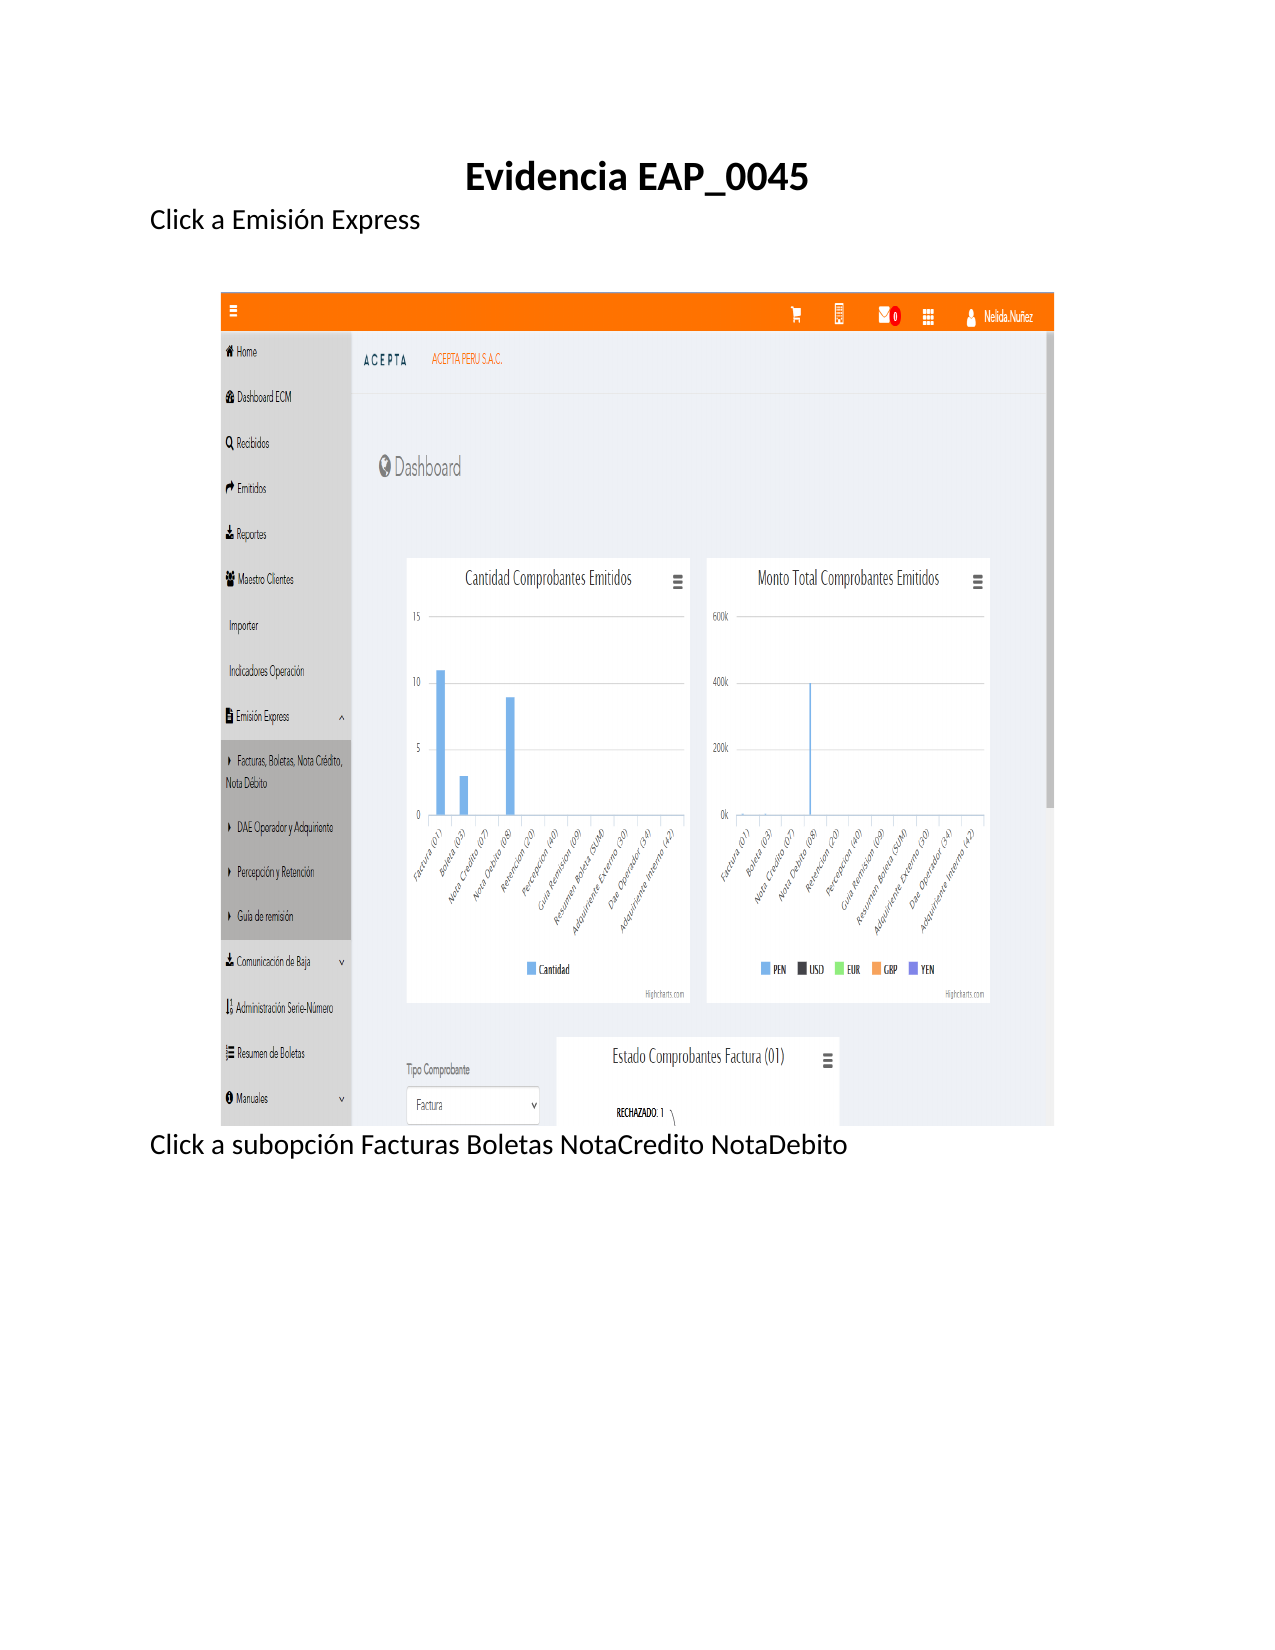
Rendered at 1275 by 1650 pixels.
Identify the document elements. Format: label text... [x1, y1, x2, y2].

text Click a subopción Facturas Boletas NotaCredito NotaDebito [150, 1148, 1125, 1188]
text Click a Emisión Express [150, 207, 1125, 246]
text Evidencia EAP_0045 [150, 150, 1125, 207]
picture [220, 314, 1055, 1148]
